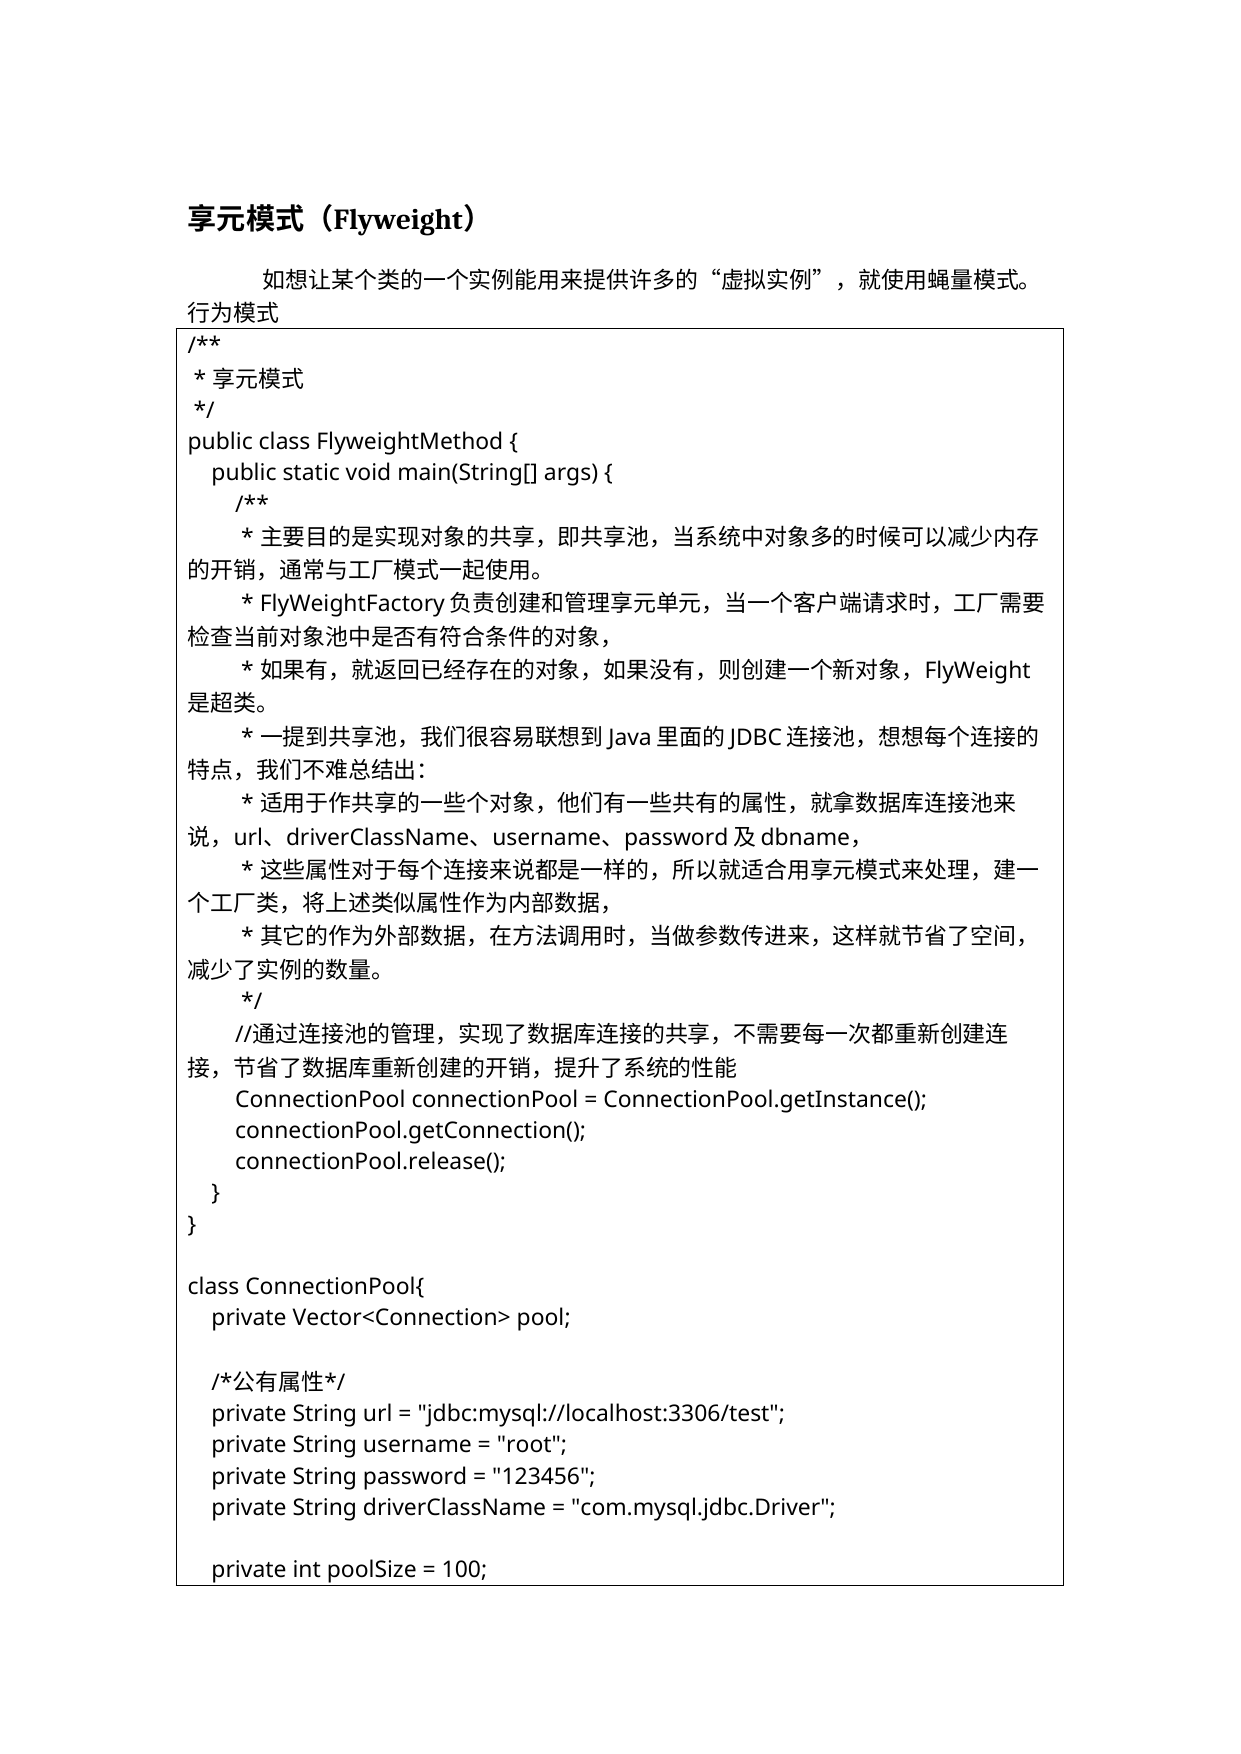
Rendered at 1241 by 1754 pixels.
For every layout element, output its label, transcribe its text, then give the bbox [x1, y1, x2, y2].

text 如想让某个类的一个实例能用来提供许多的“虚拟实例”，就使用蝇量模式。 [187, 262, 1053, 295]
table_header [177, 329, 1063, 1585]
text 行为模式 [187, 295, 1053, 328]
subtitle 享元模式（Flyweight） [187, 196, 1053, 238]
